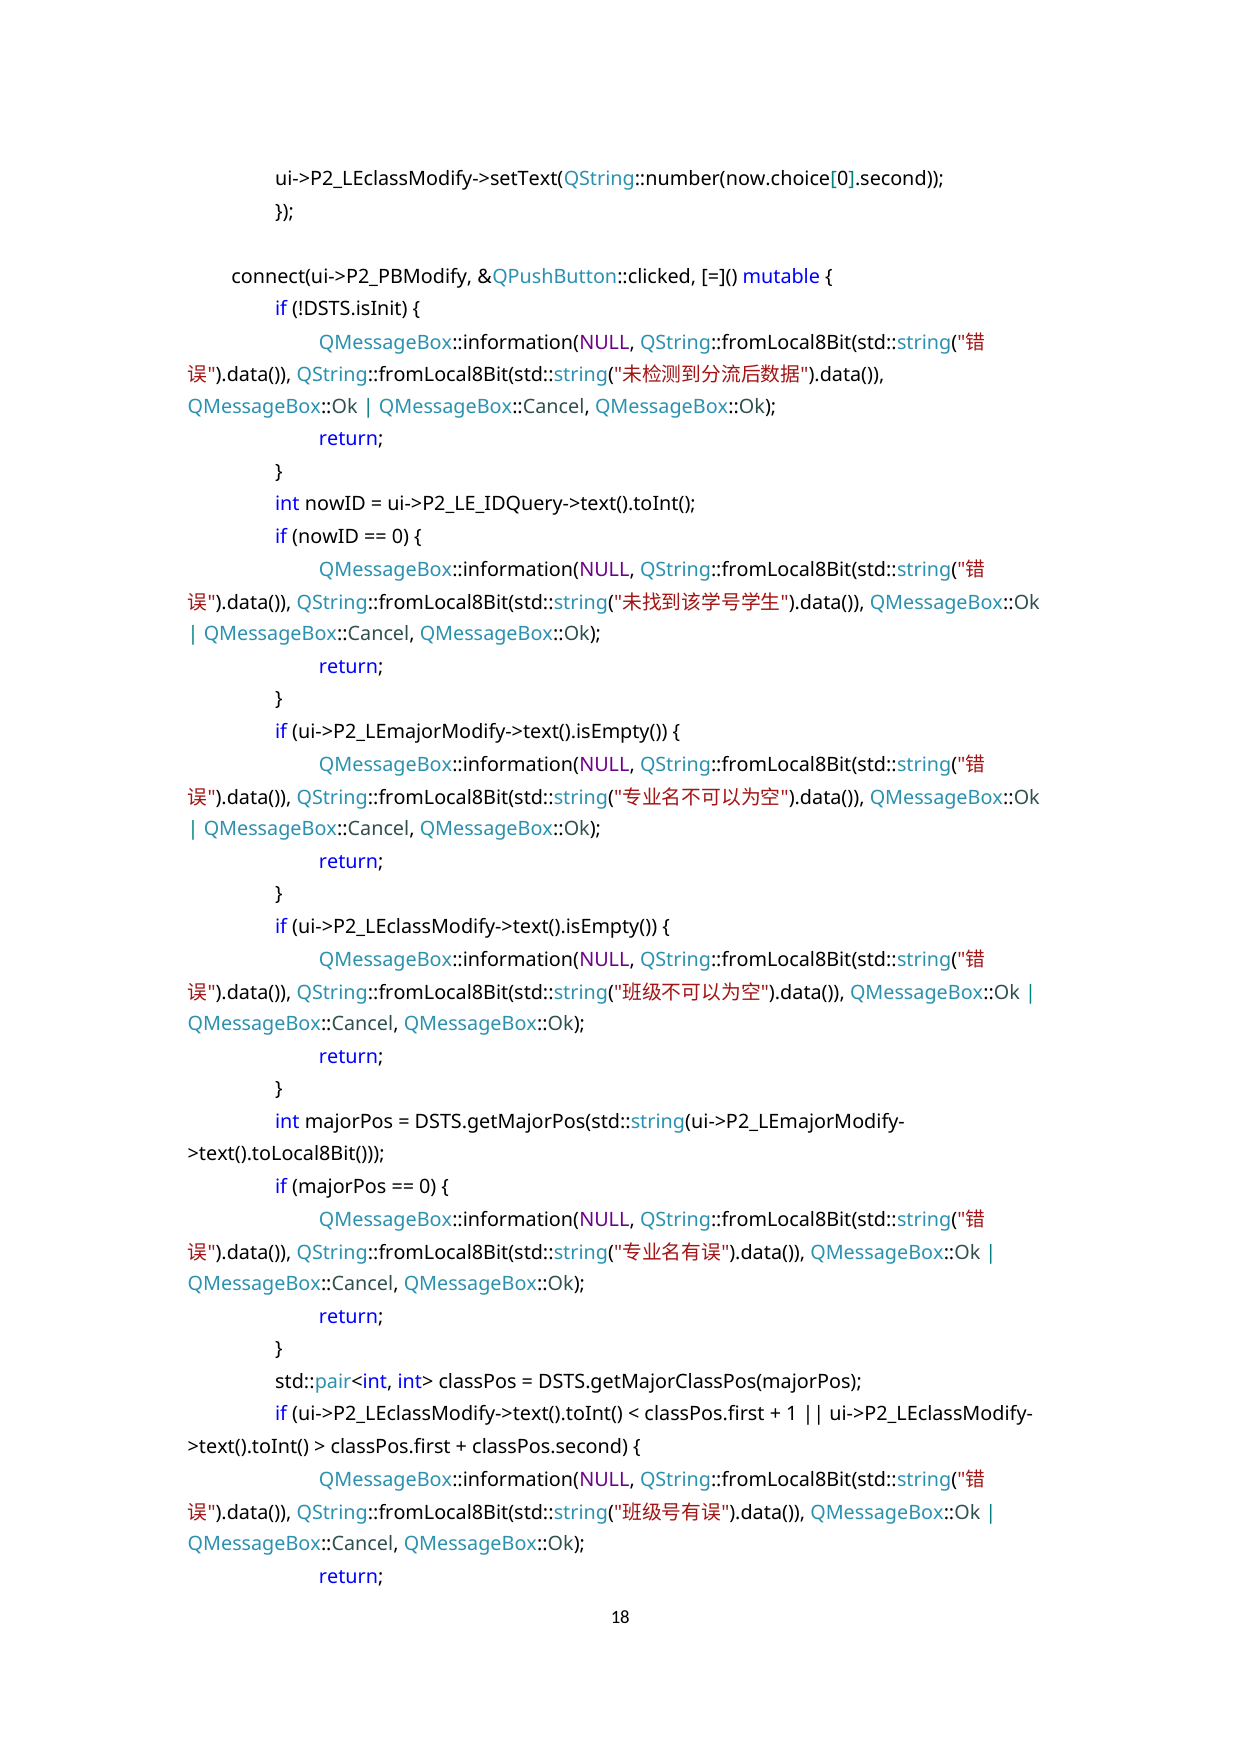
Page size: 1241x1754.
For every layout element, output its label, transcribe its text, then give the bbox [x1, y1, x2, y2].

text if (majorPos == 0) { [187, 1169, 1053, 1202]
text QMessageBox::information(NULL, QString::fromLocal8Bit(std::string("错误").data()), QString::fromLocal8Bit(std::string("专业名有误").data()), QMessageBox::Ok | QMessageBox::Cancel, QMessageBox::Ok); [187, 1202, 1053, 1299]
text QMessageBox::information(NULL, QString::fromLocal8Bit(std::string("错误").data()), QString::fromLocal8Bit(std::string("班级号有误").data()), QMessageBox::Ok | QMessageBox::Cancel, QMessageBox::Ok); [187, 1462, 1053, 1559]
text std::pair<int, int> classPos = DSTS.getMajorClassPos(majorPos); [187, 1364, 1053, 1397]
text } [187, 1332, 1053, 1364]
text if (ui->P2_LEclassModify->text().toInt() < classPos.first + 1 || ui->P2_LEclassModify->text().toInt() > classPos.first + classPos.second) { [187, 1397, 1053, 1462]
text ui->P2_LEclassModify->setText(QString::number(now.choice[0].second)); [187, 162, 1053, 194]
text return; [187, 649, 1053, 682]
text if (ui->P2_LEclassModify->text().isEmpty()) { [187, 909, 1053, 942]
text QMessageBox::information(NULL, QString::fromLocal8Bit(std::string("错误").data()), QString::fromLocal8Bit(std::string("未找到该学号学生").data()), QMessageBox::Ok | QMessageBox::Cancel, QMessageBox::Ok); [187, 552, 1053, 649]
text } [187, 877, 1053, 909]
text connect(ui->P2_PBModify, &QPushButton::clicked, [=]() mutable { [187, 259, 1053, 292]
text } [187, 454, 1053, 487]
text int majorPos = DSTS.getMajorPos(std::string(ui->P2_LEmajorModify->text().toLocal8Bit())); [187, 1104, 1053, 1169]
text if (!DSTS.isInit) { [187, 292, 1053, 324]
text return; [187, 1039, 1053, 1072]
text return; [187, 844, 1053, 877]
text QMessageBox::information(NULL, QString::fromLocal8Bit(std::string("错误").data()), QString::fromLocal8Bit(std::string("专业名不可以为空").data()), QMessageBox::Ok | QMessageBox::Cancel, QMessageBox::Ok); [187, 747, 1053, 844]
text } [187, 1072, 1053, 1104]
text if (nowID == 0) { [187, 519, 1053, 552]
text return; [187, 422, 1053, 454]
text if (ui->P2_LEmajorModify->text().isEmpty()) { [187, 714, 1053, 747]
text QMessageBox::information(NULL, QString::fromLocal8Bit(std::string("错误").data()), QString::fromLocal8Bit(std::string("班级不可以为空").data()), QMessageBox::Ok | QMessageBox::Cancel, QMessageBox::Ok); [187, 942, 1053, 1039]
text int nowID = ui->P2_LE_IDQuery->text().toInt(); [187, 487, 1053, 519]
text } [187, 682, 1053, 714]
text QMessageBox::information(NULL, QString::fromLocal8Bit(std::string("错误").data()), QString::fromLocal8Bit(std::string("未检测到分流后数据").data()), QMessageBox::Ok | QMessageBox::Cancel, QMessageBox::Ok); [187, 324, 1053, 422]
text }); [187, 194, 1053, 227]
text return; [187, 1299, 1053, 1332]
text return; [187, 1559, 1053, 1592]
